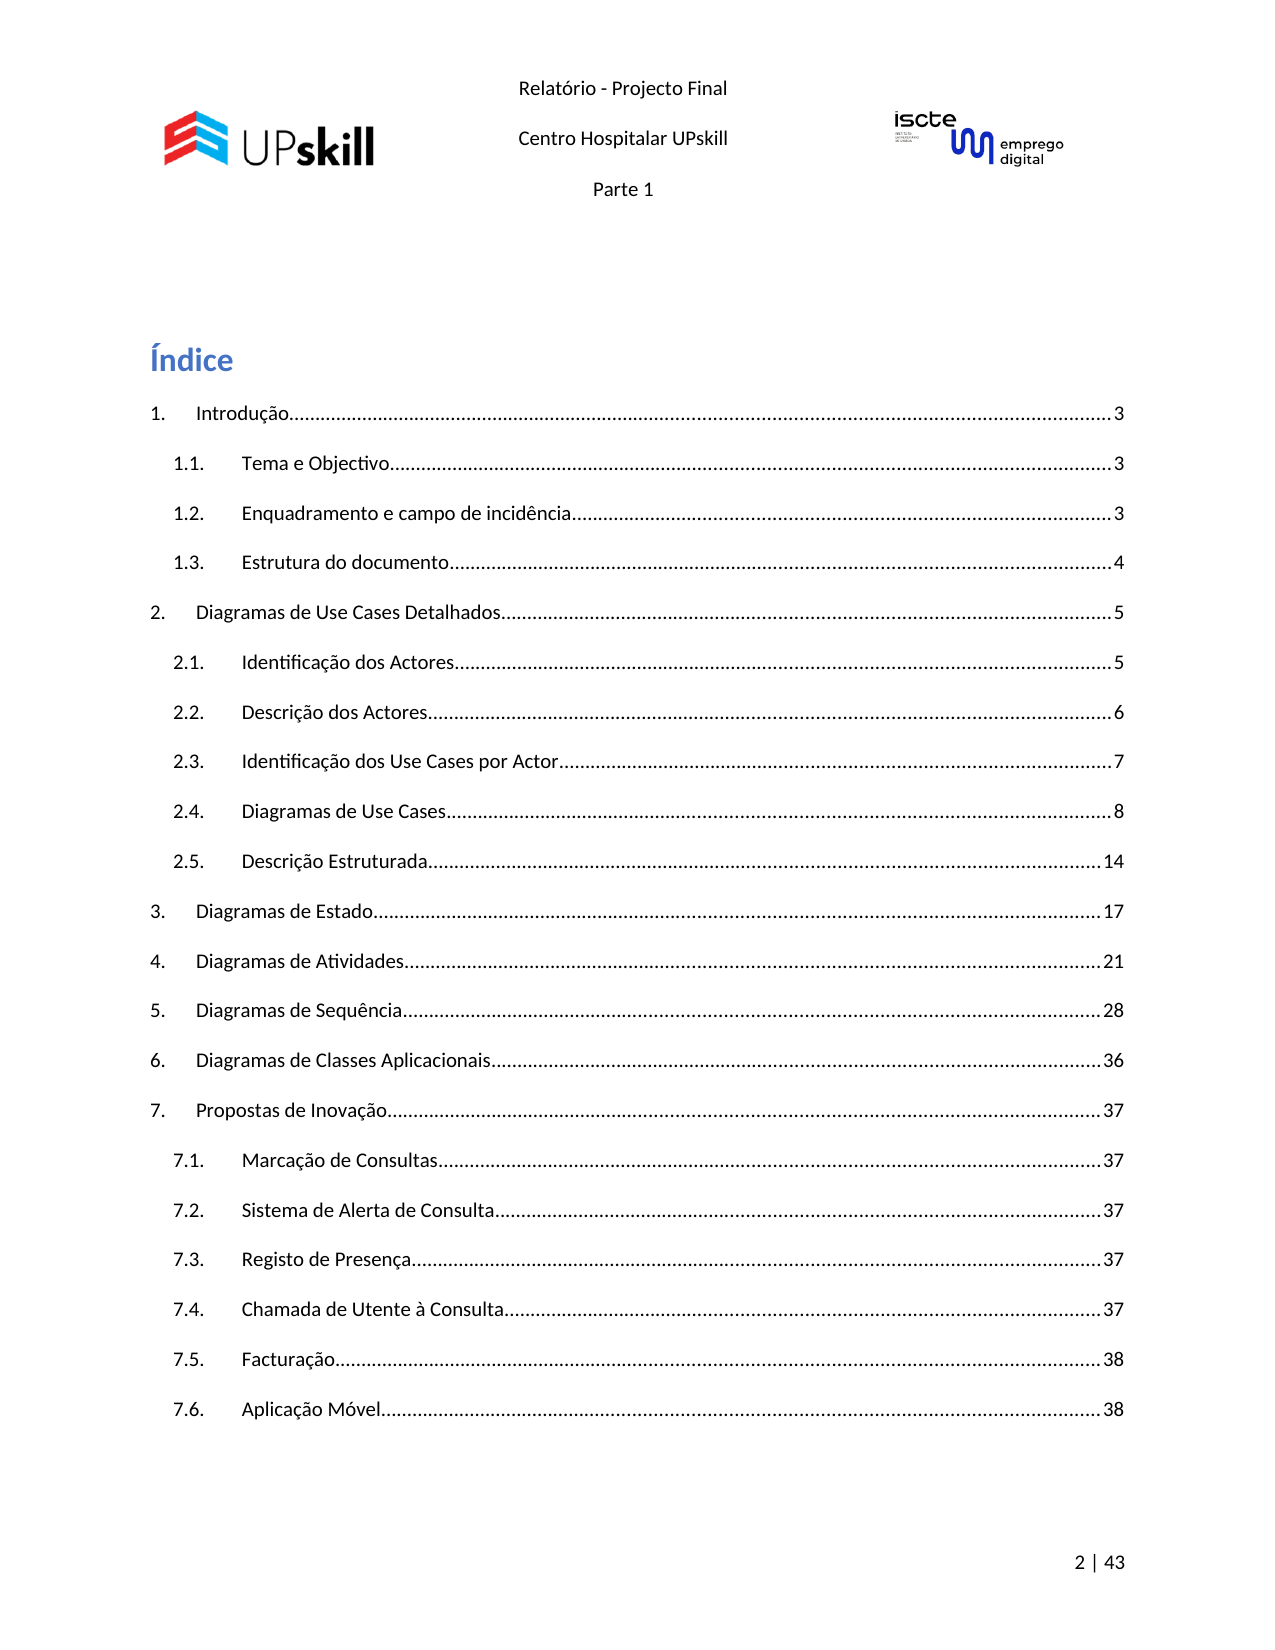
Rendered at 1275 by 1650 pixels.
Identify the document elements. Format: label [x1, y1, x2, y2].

picture [889, 108, 1067, 168]
picture [161, 108, 376, 168]
